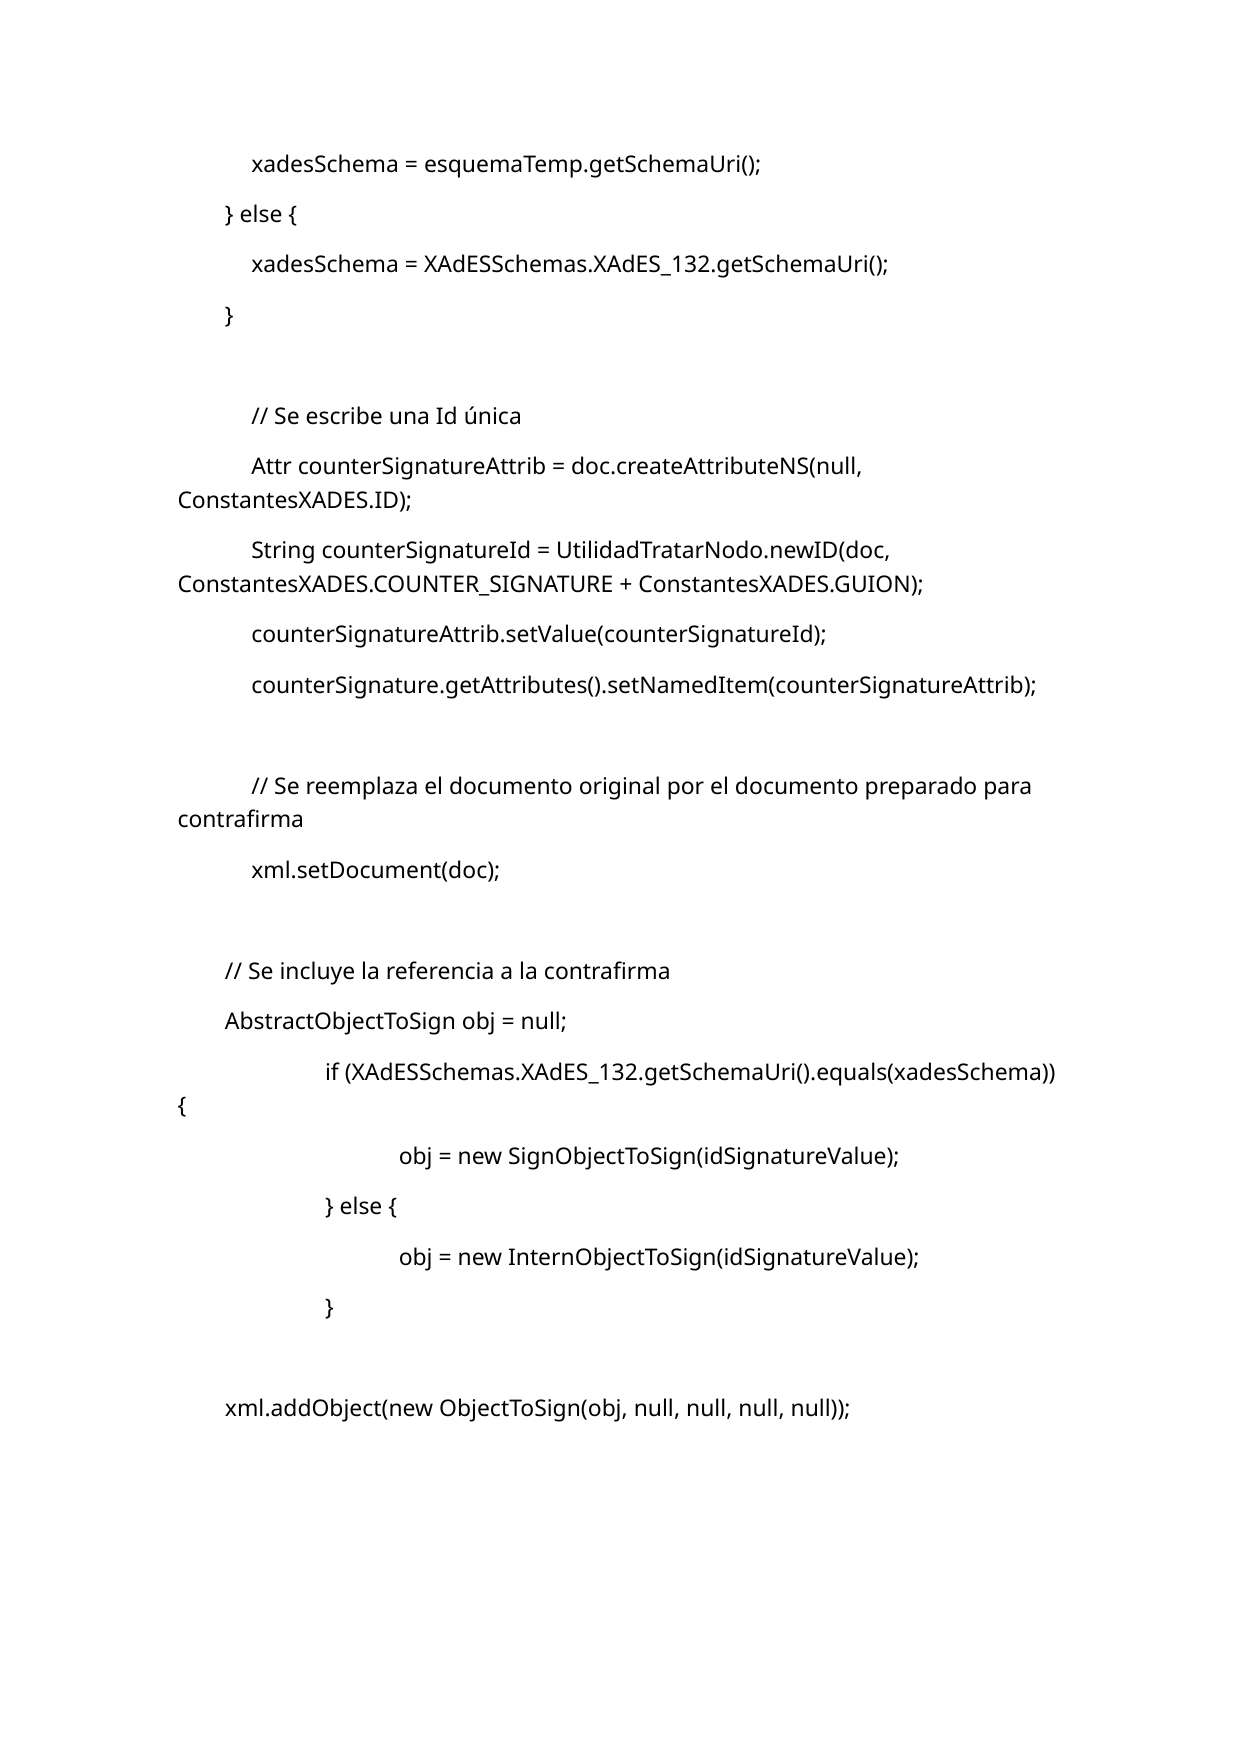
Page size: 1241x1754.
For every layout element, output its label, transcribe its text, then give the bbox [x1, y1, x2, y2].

text xml.addObject(new ObjectToSign(obj, null, null, null, null)); [177, 1392, 1063, 1423]
text xadesSchema = XAdESSchemas.XAdES_132.getSchemaUri(); [177, 248, 1063, 280]
text xml.setDocument(doc); [177, 854, 1063, 885]
text // Se escribe una Id única [177, 400, 1063, 431]
text // Se reemplaza el documento original por el documento preparado para contrafirma [177, 770, 1063, 835]
text xadesSchema = esquemaTemp.getSchemaUri(); [177, 148, 1063, 179]
text obj = new InternObjectToSign(idSignatureValue); [177, 1241, 1063, 1272]
text AbstractObjectToSign obj = null; [177, 1005, 1063, 1036]
text } else { [177, 198, 1063, 229]
text } [177, 1291, 1063, 1322]
text // Se incluye la referencia a la contrafirma [177, 955, 1063, 986]
text String counterSignatureId = UtilidadTratarNodo.newID(doc, ConstantesXADES.COUNTER_SIGNATURE + ConstantesXADES.GUION); [177, 534, 1063, 599]
text } else { [177, 1190, 1063, 1221]
text if (XAdESSchemas.XAdES_132.getSchemaUri().equals(xadesSchema)) { [177, 1056, 1063, 1121]
text Attr counterSignatureAttrib = doc.createAttributeNS(null, ConstantesXADES.ID); [177, 450, 1063, 515]
text obj = new SignObjectToSign(idSignatureValue); [177, 1140, 1063, 1171]
text } [177, 299, 1063, 330]
text counterSignature.getAttributes().setNamedItem(counterSignatureAttrib); [177, 669, 1063, 700]
text counterSignatureAttrib.setValue(counterSignatureId); [177, 618, 1063, 650]
